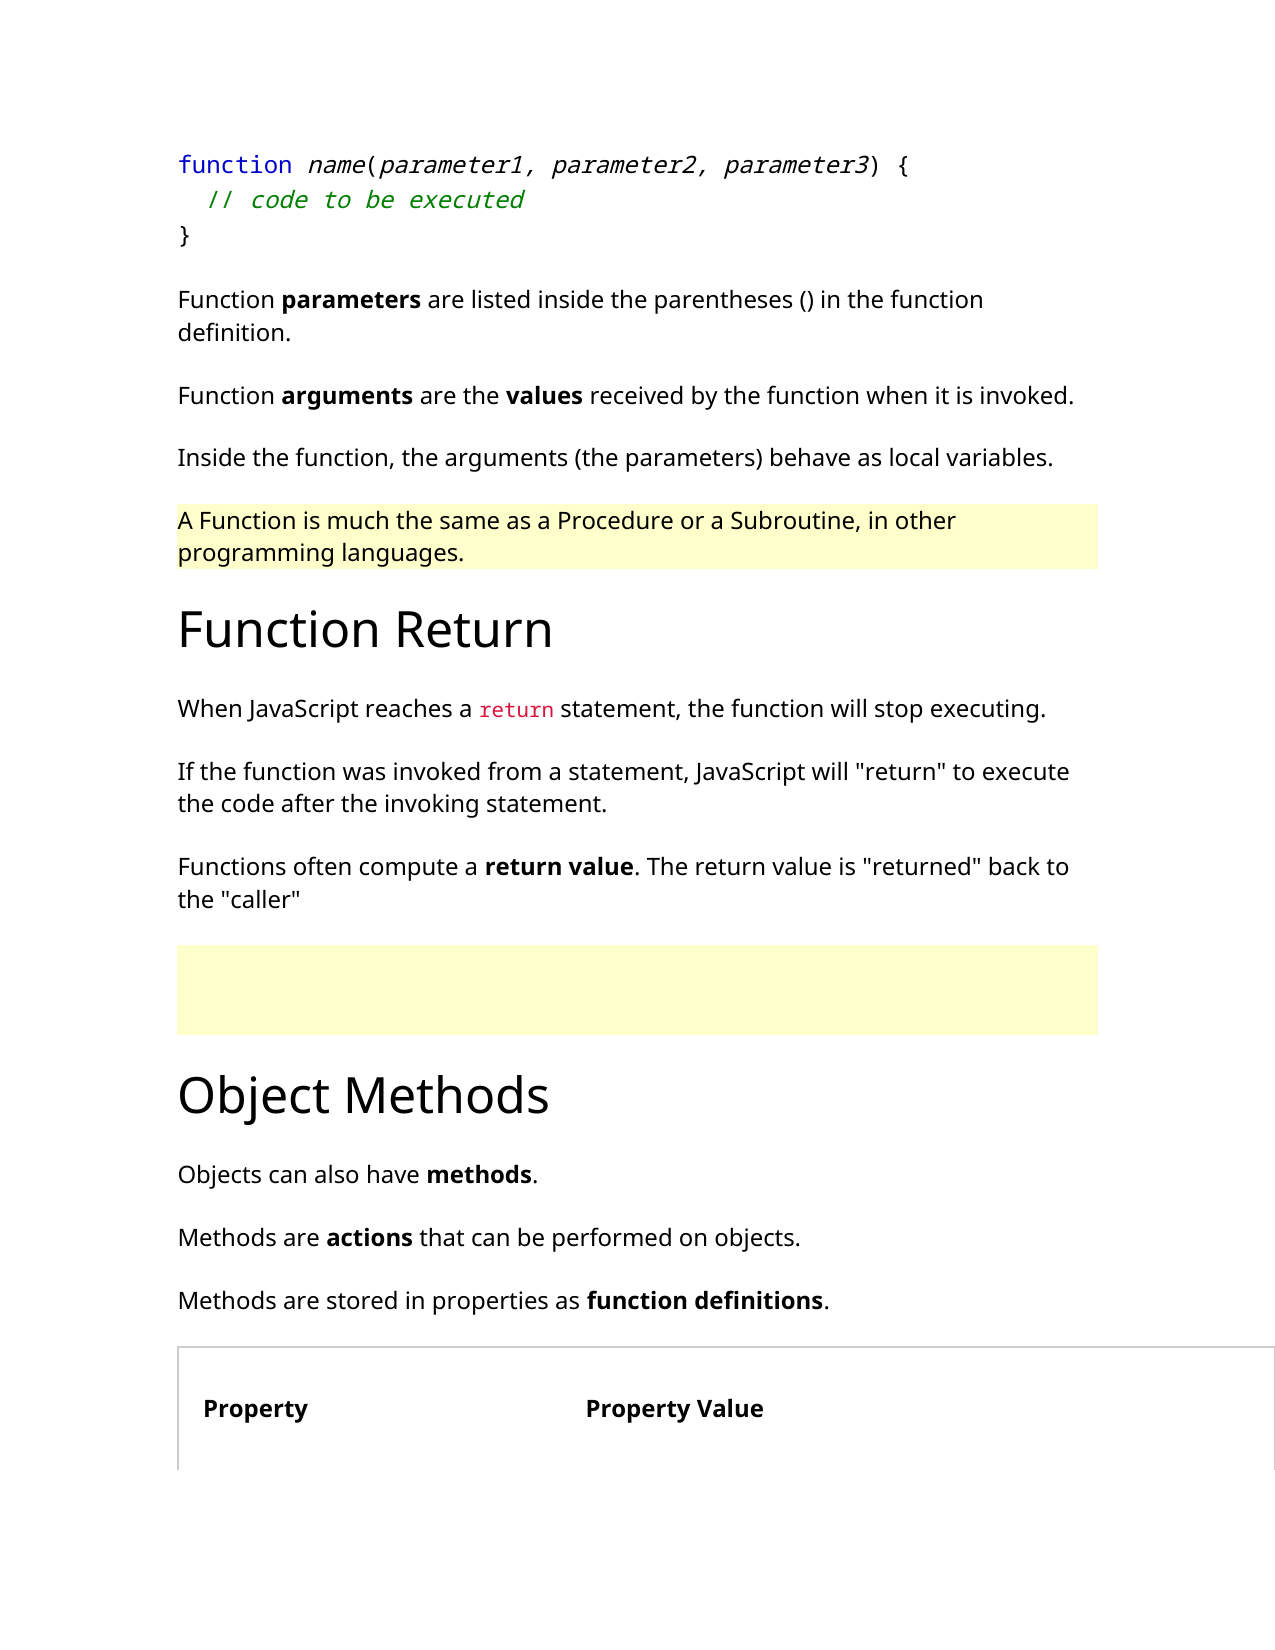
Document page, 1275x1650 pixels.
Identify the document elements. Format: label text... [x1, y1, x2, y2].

text If the function was invoked from a statement, JavaScript will "return" to execute the code after the invoking statement. [177, 754, 1098, 820]
text Inside the function, the arguments (the parameters) behave as local variables. [177, 441, 1098, 474]
text Objects can also have methods. [177, 1158, 1098, 1191]
table_header Property Value [573, 1348, 1274, 1470]
text function name(parameter1, parameter2, parameter3) { // code to be executed } [177, 148, 1098, 251]
text Functions often compute a return value. The return value is "returned" back to the "caller" [177, 850, 1098, 915]
text Function parameters are listed inside the parentheses () in the function definition. [177, 283, 1098, 348]
subtitle Function Return [177, 594, 1098, 662]
table_header Property [179, 1348, 573, 1470]
text Methods are actions that can be performed on objects. [177, 1221, 1098, 1253]
subtitle Object Methods [177, 1060, 1098, 1128]
text Methods are stored in properties as function definitions. [177, 1283, 1098, 1316]
text When JavaScript reaches a return statement, the function will stop executing. [177, 692, 1098, 724]
text A Function is much the same as a Procedure or a Subroutine, in other programming languages. [177, 504, 1098, 569]
text Function arguments are the values received by the function when it is invoked. [177, 378, 1098, 411]
